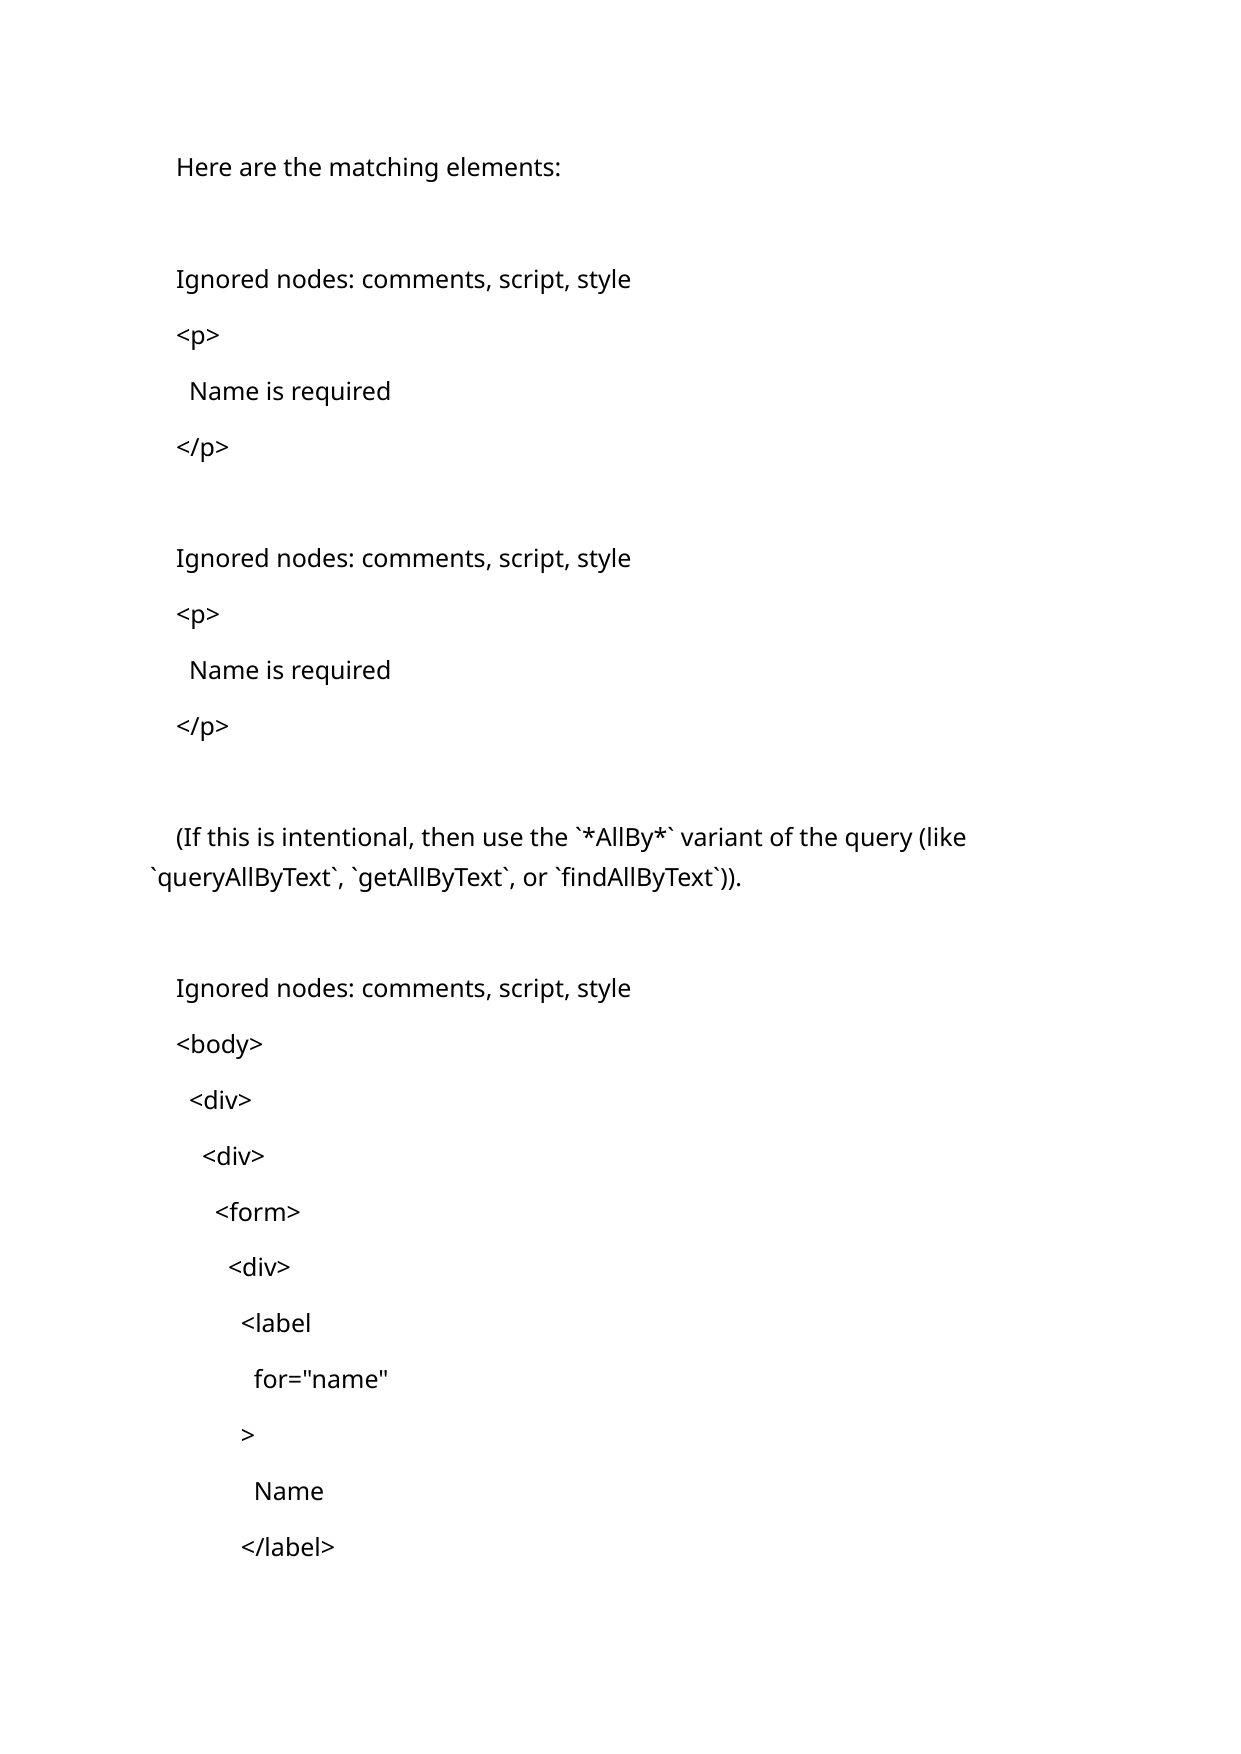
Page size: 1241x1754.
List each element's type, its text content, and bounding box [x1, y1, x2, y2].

text Name is required [150, 652, 1090, 687]
text <div> [150, 1250, 1090, 1284]
text > [150, 1417, 1090, 1452]
text (If this is intentional, then use the `*AllBy*` variant of the query (like `queryAllByText`, `getAllByText`, or `findAllByText`)). [150, 820, 1090, 893]
text for="name" [150, 1362, 1090, 1396]
text <div> [150, 1082, 1090, 1117]
text Name [150, 1473, 1090, 1507]
text <body> [150, 1027, 1090, 1061]
text </label> [150, 1529, 1090, 1563]
text <div> [150, 1138, 1090, 1172]
text Ignored nodes: comments, script, style [150, 262, 1090, 296]
text <form> [150, 1194, 1090, 1228]
text </p> [150, 429, 1090, 463]
text Ignored nodes: comments, script, style [150, 541, 1090, 575]
text Name is required [150, 373, 1090, 407]
text Here are the matching elements: [150, 150, 1090, 184]
text </p> [150, 708, 1090, 742]
text <p> [150, 317, 1090, 352]
text Ignored nodes: comments, script, style [150, 971, 1090, 1005]
text <label [150, 1306, 1090, 1340]
text <p> [150, 597, 1090, 631]
